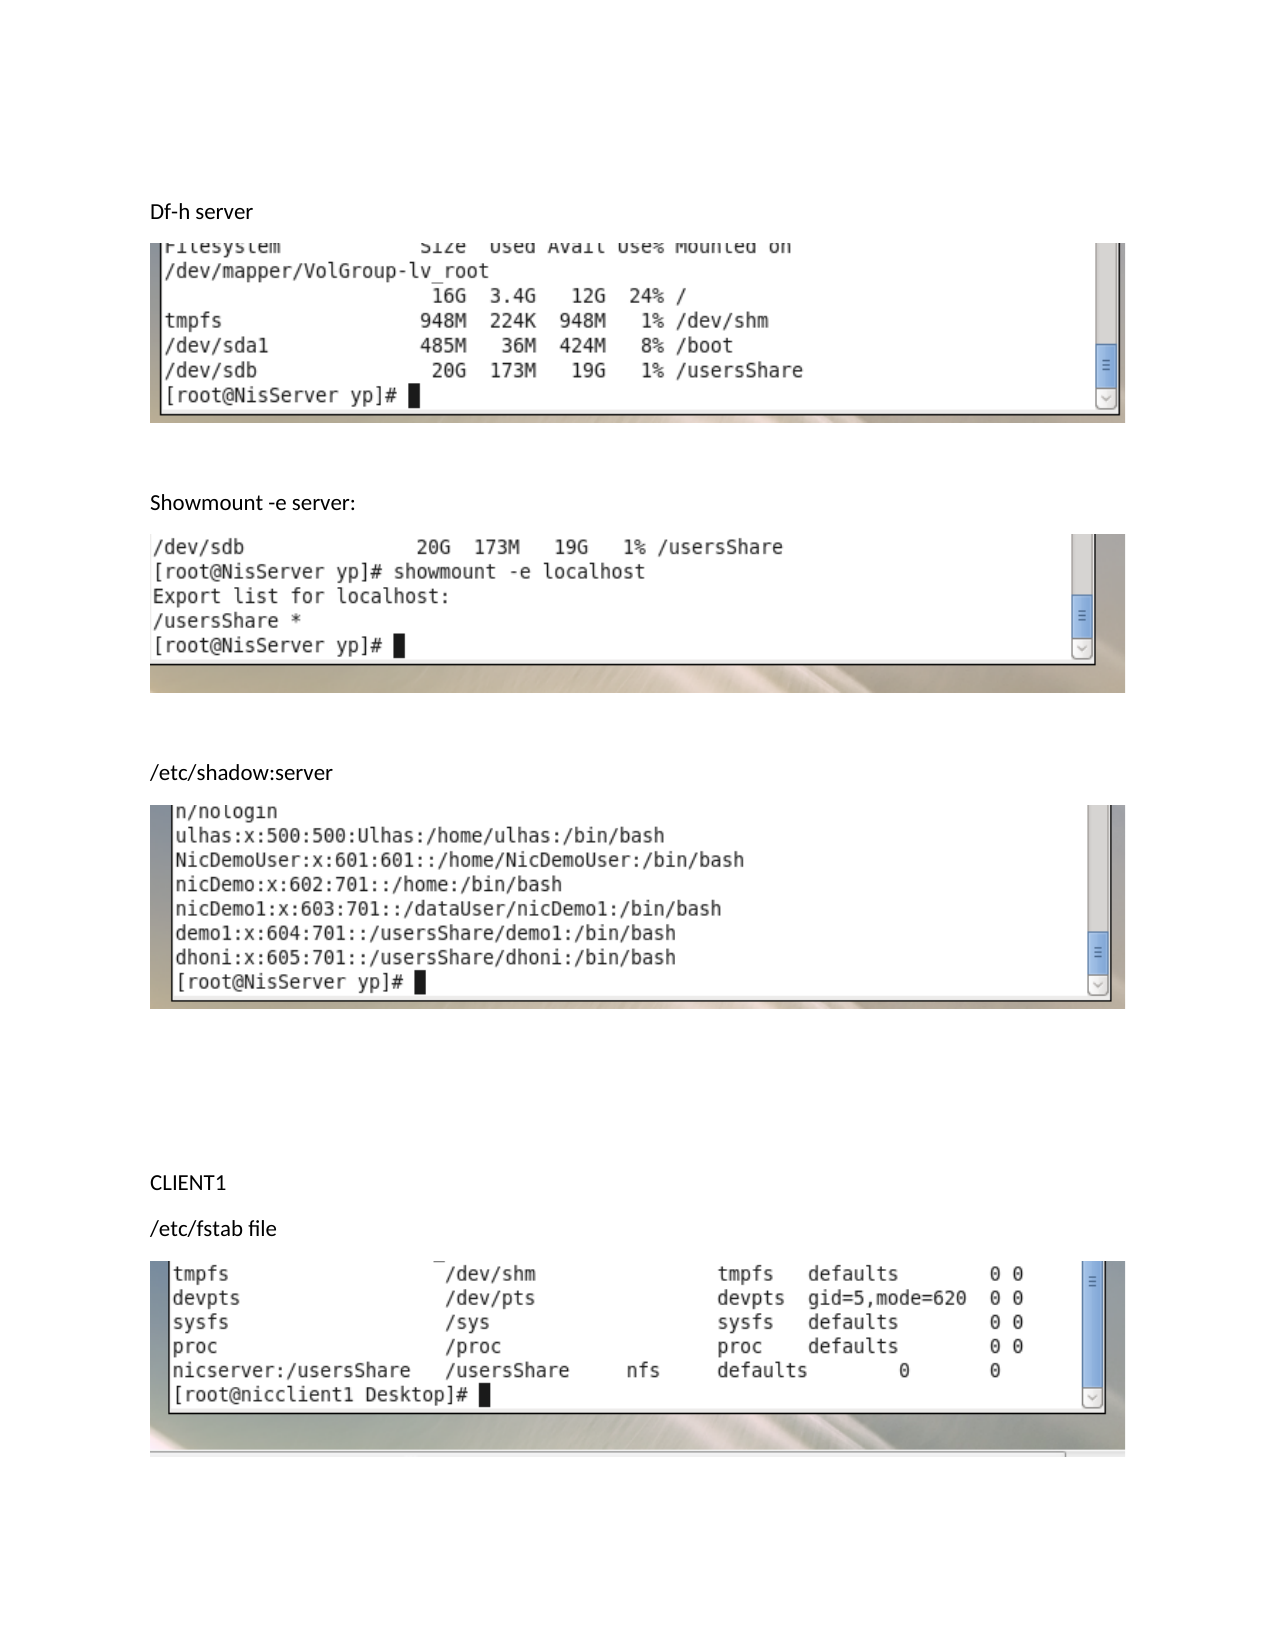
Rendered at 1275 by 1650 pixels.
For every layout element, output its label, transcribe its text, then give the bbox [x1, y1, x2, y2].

text /etc/shadow:server [150, 758, 1125, 786]
text Showmount -e server: [150, 488, 1125, 516]
text /etc/fstab file [150, 1214, 1125, 1242]
text CLIENT1 [150, 1168, 1125, 1196]
picture [150, 534, 1125, 693]
picture [150, 805, 1125, 1009]
picture [150, 1261, 1125, 1457]
picture [150, 243, 1125, 423]
text Df-h server [150, 197, 1125, 225]
